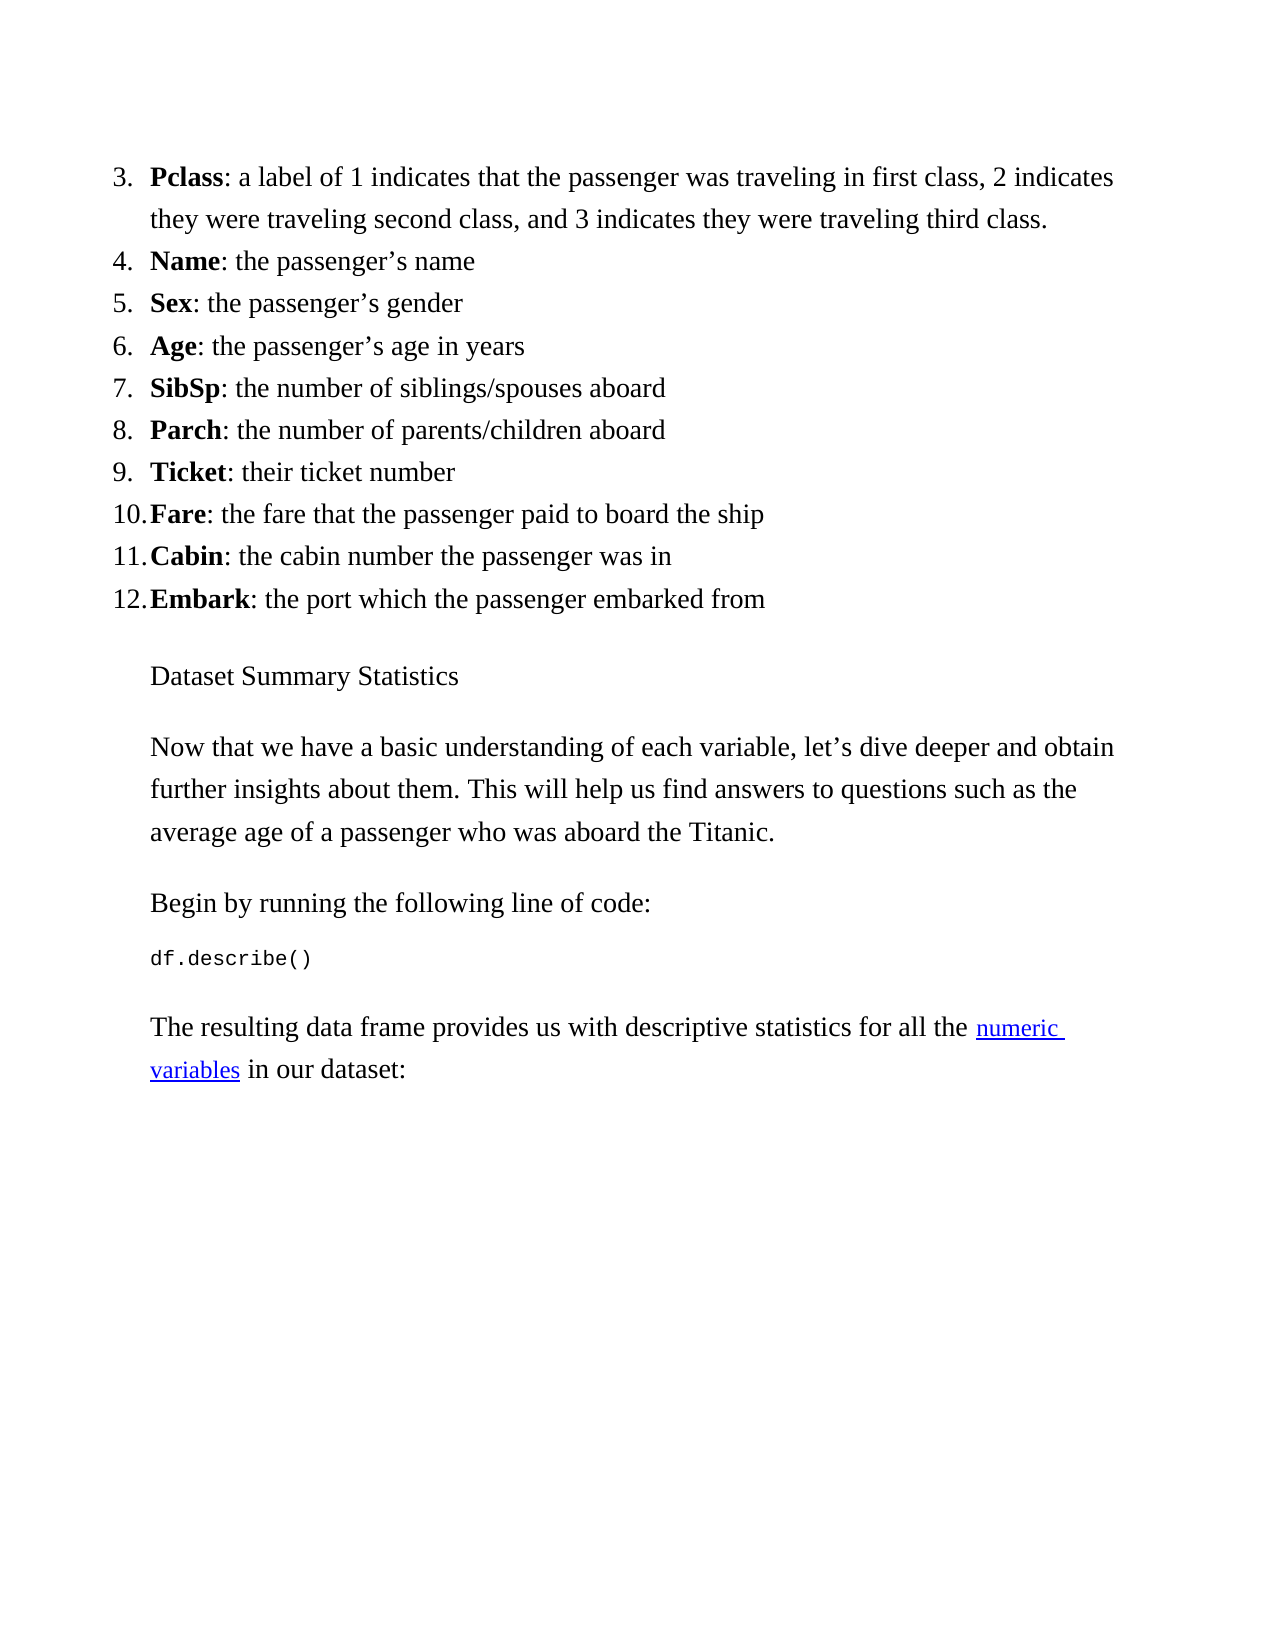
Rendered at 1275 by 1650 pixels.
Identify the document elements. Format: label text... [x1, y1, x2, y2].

list Pclass: a label of 1 indicates that the passenger was traveling in first class, 2 indicates they were traveling second class, and 3 indicates they were traveling third class. [112, 150, 1125, 234]
list Ticket: their ticket number [112, 445, 1125, 487]
list Sex: the passenger’s gender [112, 277, 1125, 319]
text Now that we have a basic understanding of each variable, let’s dive deeper and obtain further insights about them. This will help us find answers to questions such as the average age of a passenger who was aboard the Titanic. [150, 721, 1125, 847]
list Cabin: the cabin number the passenger was in [112, 530, 1125, 572]
text The resulting data frame provides us with descriptive statistics for all the numeric variables in our dataset: [150, 1000, 1125, 1085]
list Parch: the number of parents/children aboard [112, 403, 1125, 445]
list Name: the passenger’s name [112, 234, 1125, 277]
list Fare: the fare that the passenger paid to board the ship [112, 487, 1125, 530]
list Age: the passenger’s age in years [112, 319, 1125, 361]
text df.describe() [150, 948, 1125, 971]
list SibSp: the number of siblings/spouses aboard [112, 361, 1125, 403]
text Dataset Summary Statistics [150, 643, 1125, 691]
list Embark: the port which the passenger embarked from [112, 572, 1125, 614]
text Begin by running the following line of code: [150, 876, 1125, 918]
